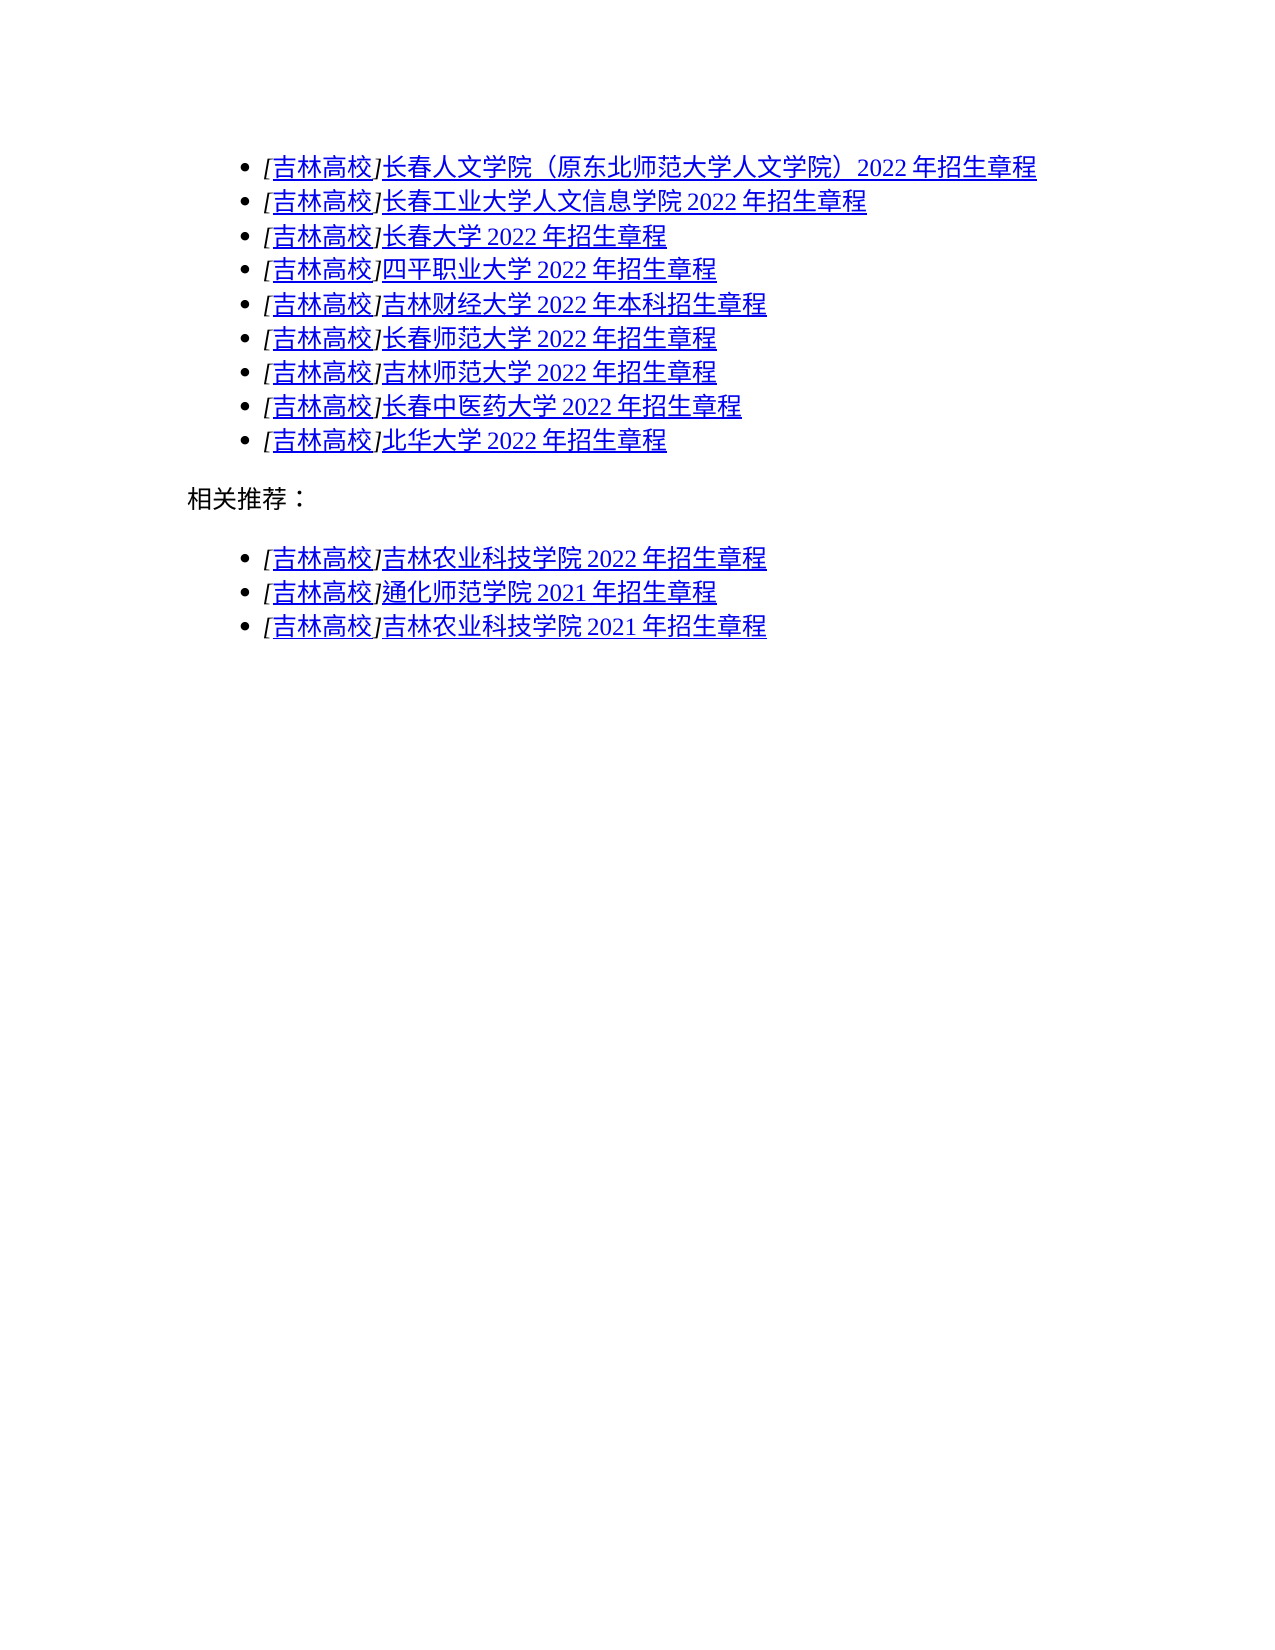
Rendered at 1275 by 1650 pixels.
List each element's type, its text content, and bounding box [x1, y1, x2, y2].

text 相关推荐： [187, 482, 1087, 516]
list [吉林高校]吉林财经大学2022年本科招生章程 [241, 286, 1087, 320]
list [吉林高校]北华大学2022年招生章程 [241, 422, 1087, 457]
list [吉林高校]长春工业大学人文信息学院2022年招生章程 [241, 184, 1087, 218]
list [吉林高校]吉林师范大学2022年招生章程 [241, 354, 1087, 388]
list [吉林高校]长春中医药大学2022年招生章程 [241, 388, 1087, 422]
list [吉林高校]长春人文学院（原东北师范大学人文学院）2022年招生章程 [241, 150, 1087, 184]
list [吉林高校]长春大学2022年招生章程 [241, 218, 1087, 252]
list [吉林高校]吉林农业科技学院2022年招生章程 [241, 541, 1087, 575]
list [吉林高校]吉林农业科技学院2021年招生章程 [241, 609, 1087, 643]
list [吉林高校]四平职业大学2022年招生章程 [241, 252, 1087, 286]
list [吉林高校]通化师范学院2021年招生章程 [241, 575, 1087, 609]
list [吉林高校]长春师范大学2022年招生章程 [241, 320, 1087, 354]
